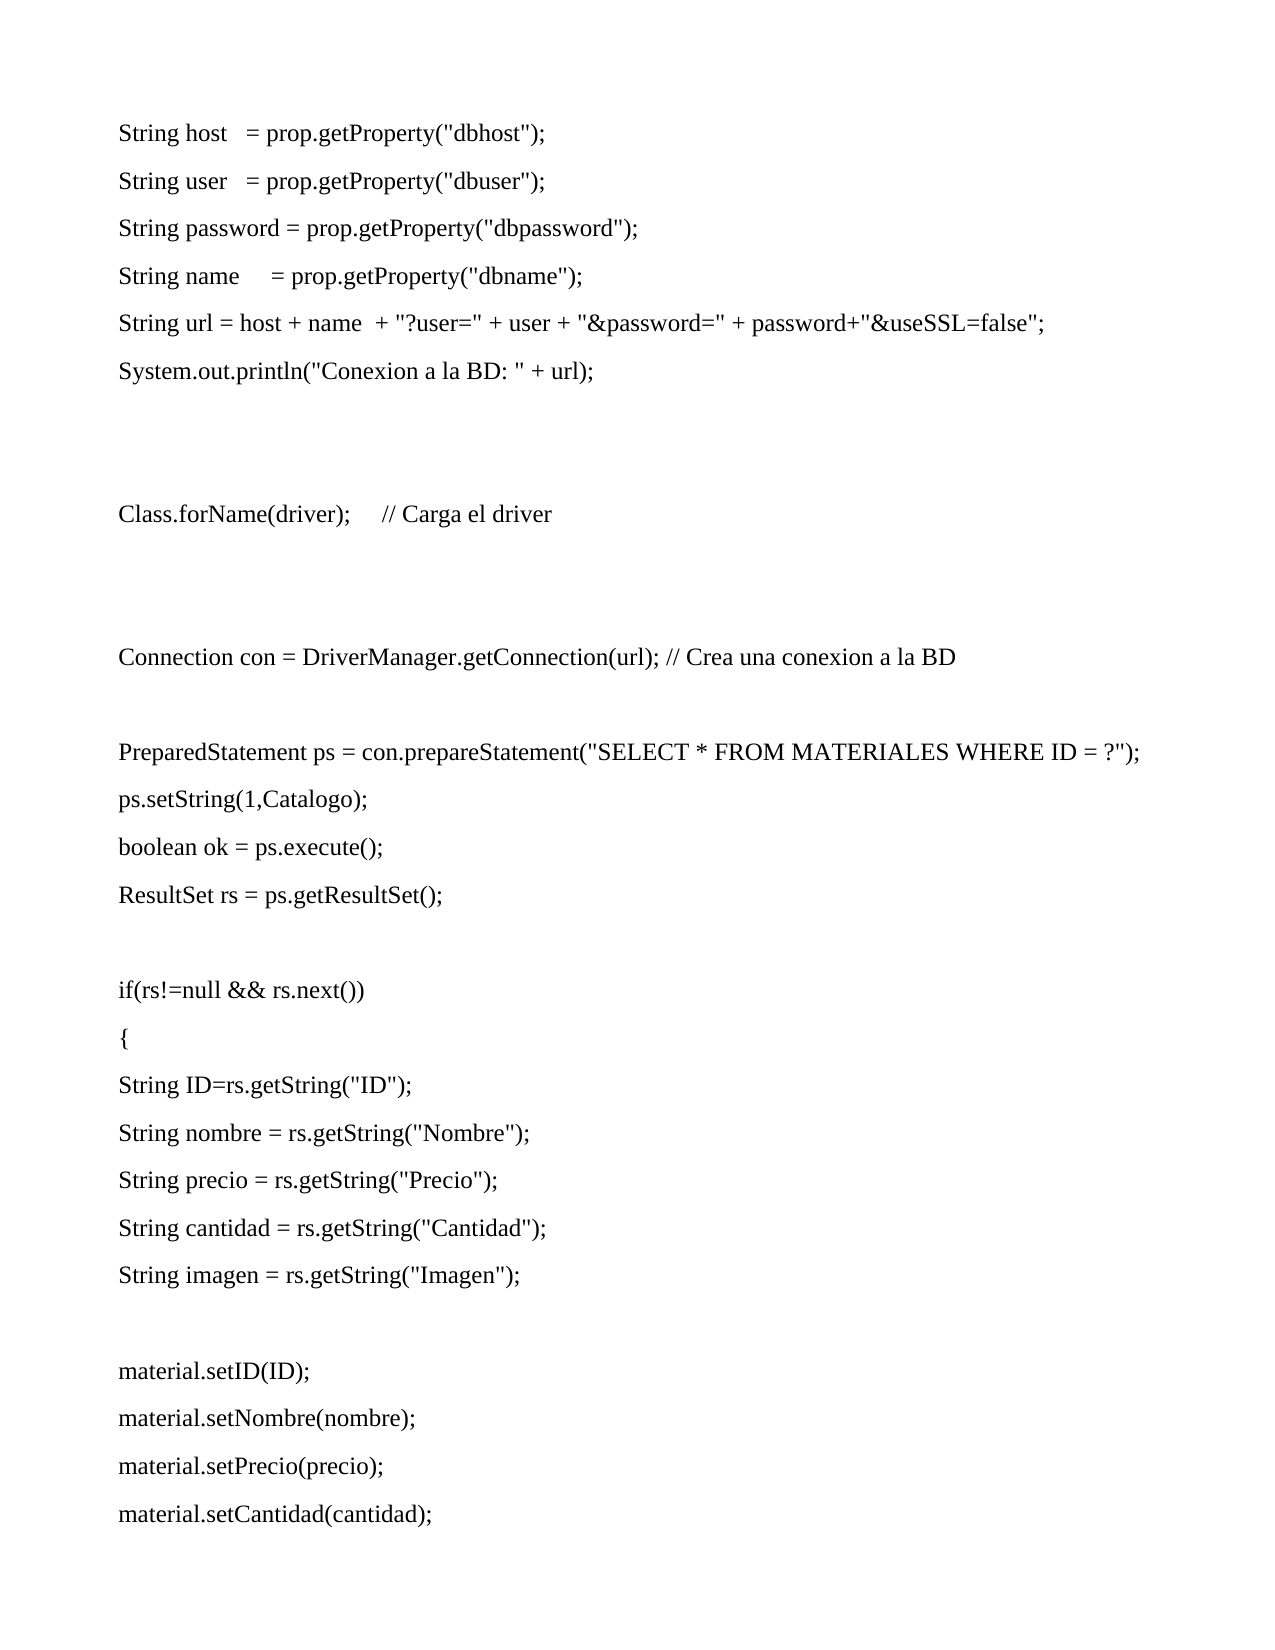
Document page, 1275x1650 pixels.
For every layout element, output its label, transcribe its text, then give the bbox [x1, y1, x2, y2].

text material.setNombre(nombre); [118, 1403, 1157, 1432]
text material.setPrecio(precio); [118, 1451, 1157, 1480]
text String precio = rs.getString("Precio"); [118, 1165, 1157, 1194]
text Class.forName(driver); // Carga el driver [118, 499, 1157, 528]
text if(rs!=null && rs.next()) [118, 975, 1157, 1004]
text material.setID(ID); [118, 1356, 1157, 1384]
text String imagen = rs.getString("Imagen"); [118, 1261, 1157, 1289]
text boolean ok = ps.execute(); [118, 832, 1157, 861]
text String host = prop.getProperty("dbhost"); [118, 118, 1157, 147]
text String cantidad = rs.getString("Cantidad"); [118, 1213, 1157, 1242]
text PreparedStatement ps = con.prepareStatement("SELECT * FROM MATERIALES WHERE ID = ?"); [118, 737, 1157, 766]
text String password = prop.getProperty("dbpassword"); [118, 213, 1157, 242]
text ResultSet rs = ps.getResultSet(); [118, 880, 1157, 908]
text String ID=rs.getString("ID"); [118, 1070, 1157, 1099]
text ps.setString(1,Catalogo); [118, 784, 1157, 813]
text String user = prop.getProperty("dbuser"); [118, 166, 1157, 194]
text String nombre = rs.getString("Nombre"); [118, 1118, 1157, 1147]
text System.out.println("Conexion a la BD: " + url); [118, 356, 1157, 385]
text String name = prop.getProperty("dbname"); [118, 261, 1157, 290]
text material.setCantidad(cantidad); [118, 1499, 1157, 1527]
text String url = host + name + "?user=" + user + "&password=" + password+"&useSSL=false"; [118, 308, 1157, 337]
text { [118, 1023, 1157, 1051]
text Connection con = DriverManager.getConnection(url); // Crea una conexion a la BD [118, 642, 1157, 671]
